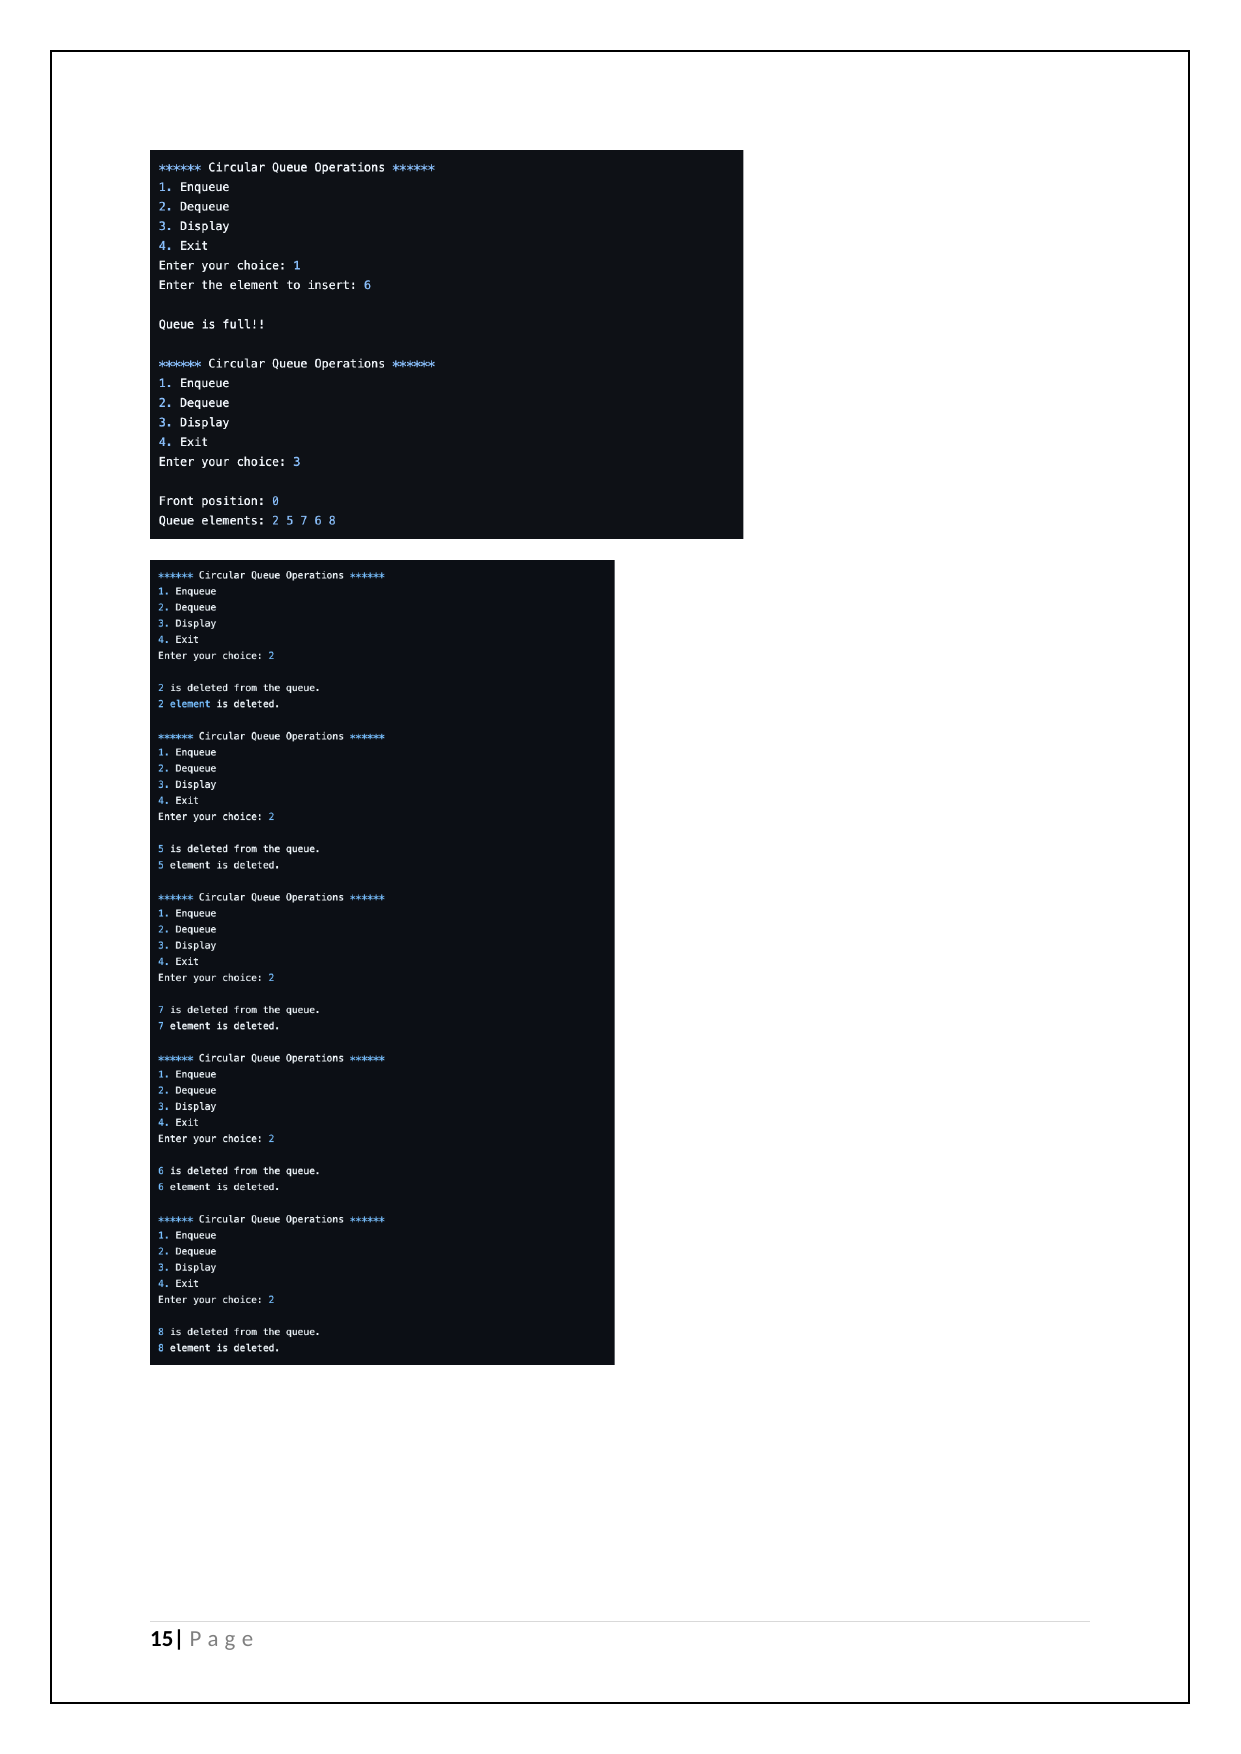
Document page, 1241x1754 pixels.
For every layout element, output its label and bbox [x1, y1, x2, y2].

picture [150, 560, 615, 1365]
picture [150, 150, 744, 539]
